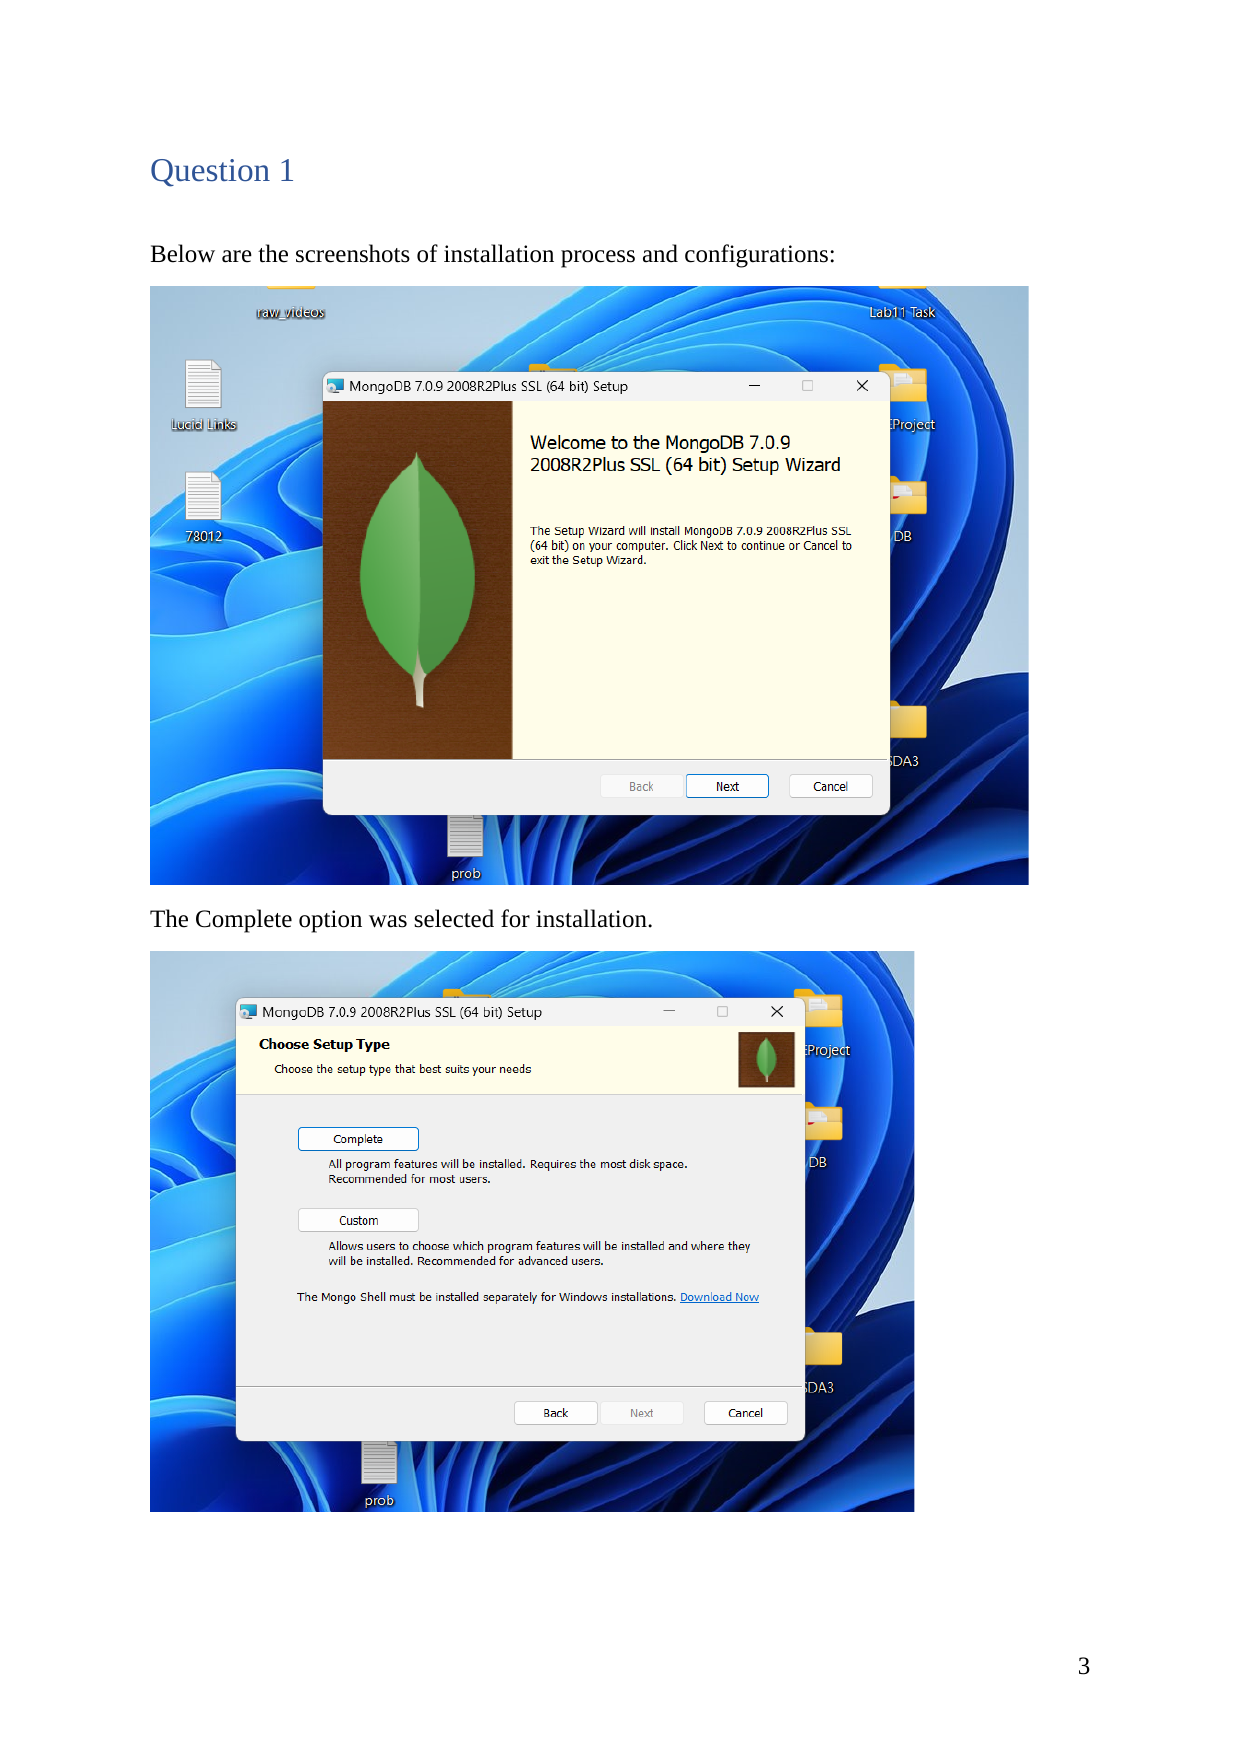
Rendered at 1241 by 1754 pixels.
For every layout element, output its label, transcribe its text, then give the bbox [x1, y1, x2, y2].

subtitle Question 1 [150, 150, 1090, 188]
picture [150, 286, 1029, 885]
text Below are the screenshots of installation process and configurations: [150, 239, 1090, 268]
text The Complete option was selected for installation. [150, 904, 1090, 932]
picture [150, 951, 915, 1512]
